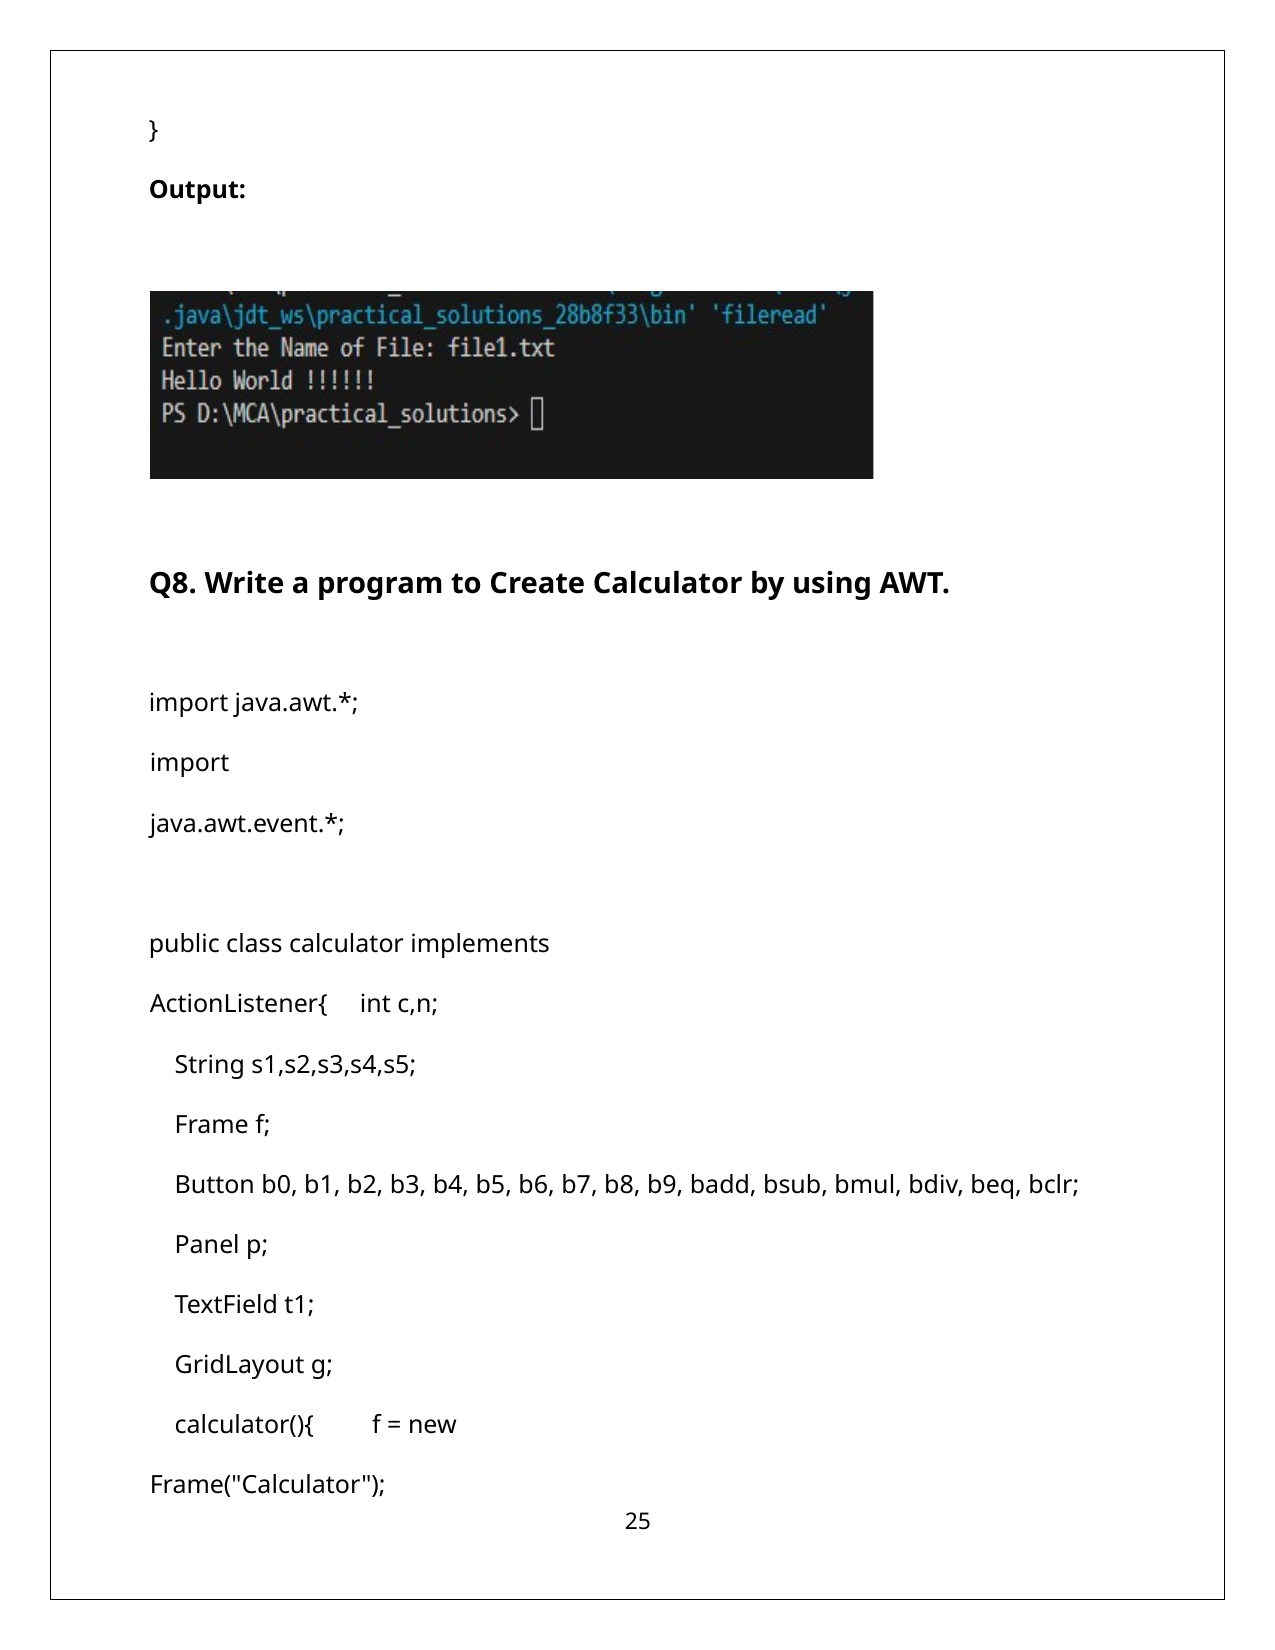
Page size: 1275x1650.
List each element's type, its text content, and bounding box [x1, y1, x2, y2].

text calculator(){ f = new Frame("Calculator"); [148, 1407, 567, 1501]
text } [148, 111, 1131, 145]
text GridLayout g; [148, 1347, 1131, 1381]
text String s1,s2,s3,s4,s5; [148, 1047, 1131, 1081]
text Output: [148, 171, 1138, 205]
text TextField t1; [148, 1287, 1131, 1321]
text import java.awt.*; import java.awt.event.*; [148, 685, 421, 839]
text Button b0, b1, b2, b3, b4, b5, b6, b7, b8, b9, badd, bsub, bmul, bdiv, beq, bclr; [148, 1167, 1131, 1201]
text Panel p; [148, 1227, 1131, 1261]
text public class calculator implements ActionListener{ int c,n; [148, 925, 732, 1020]
text Frame f; [148, 1107, 1131, 1141]
text Q8. Write a program to Create Calculator by using AWT. [148, 563, 1130, 602]
picture [150, 291, 874, 479]
